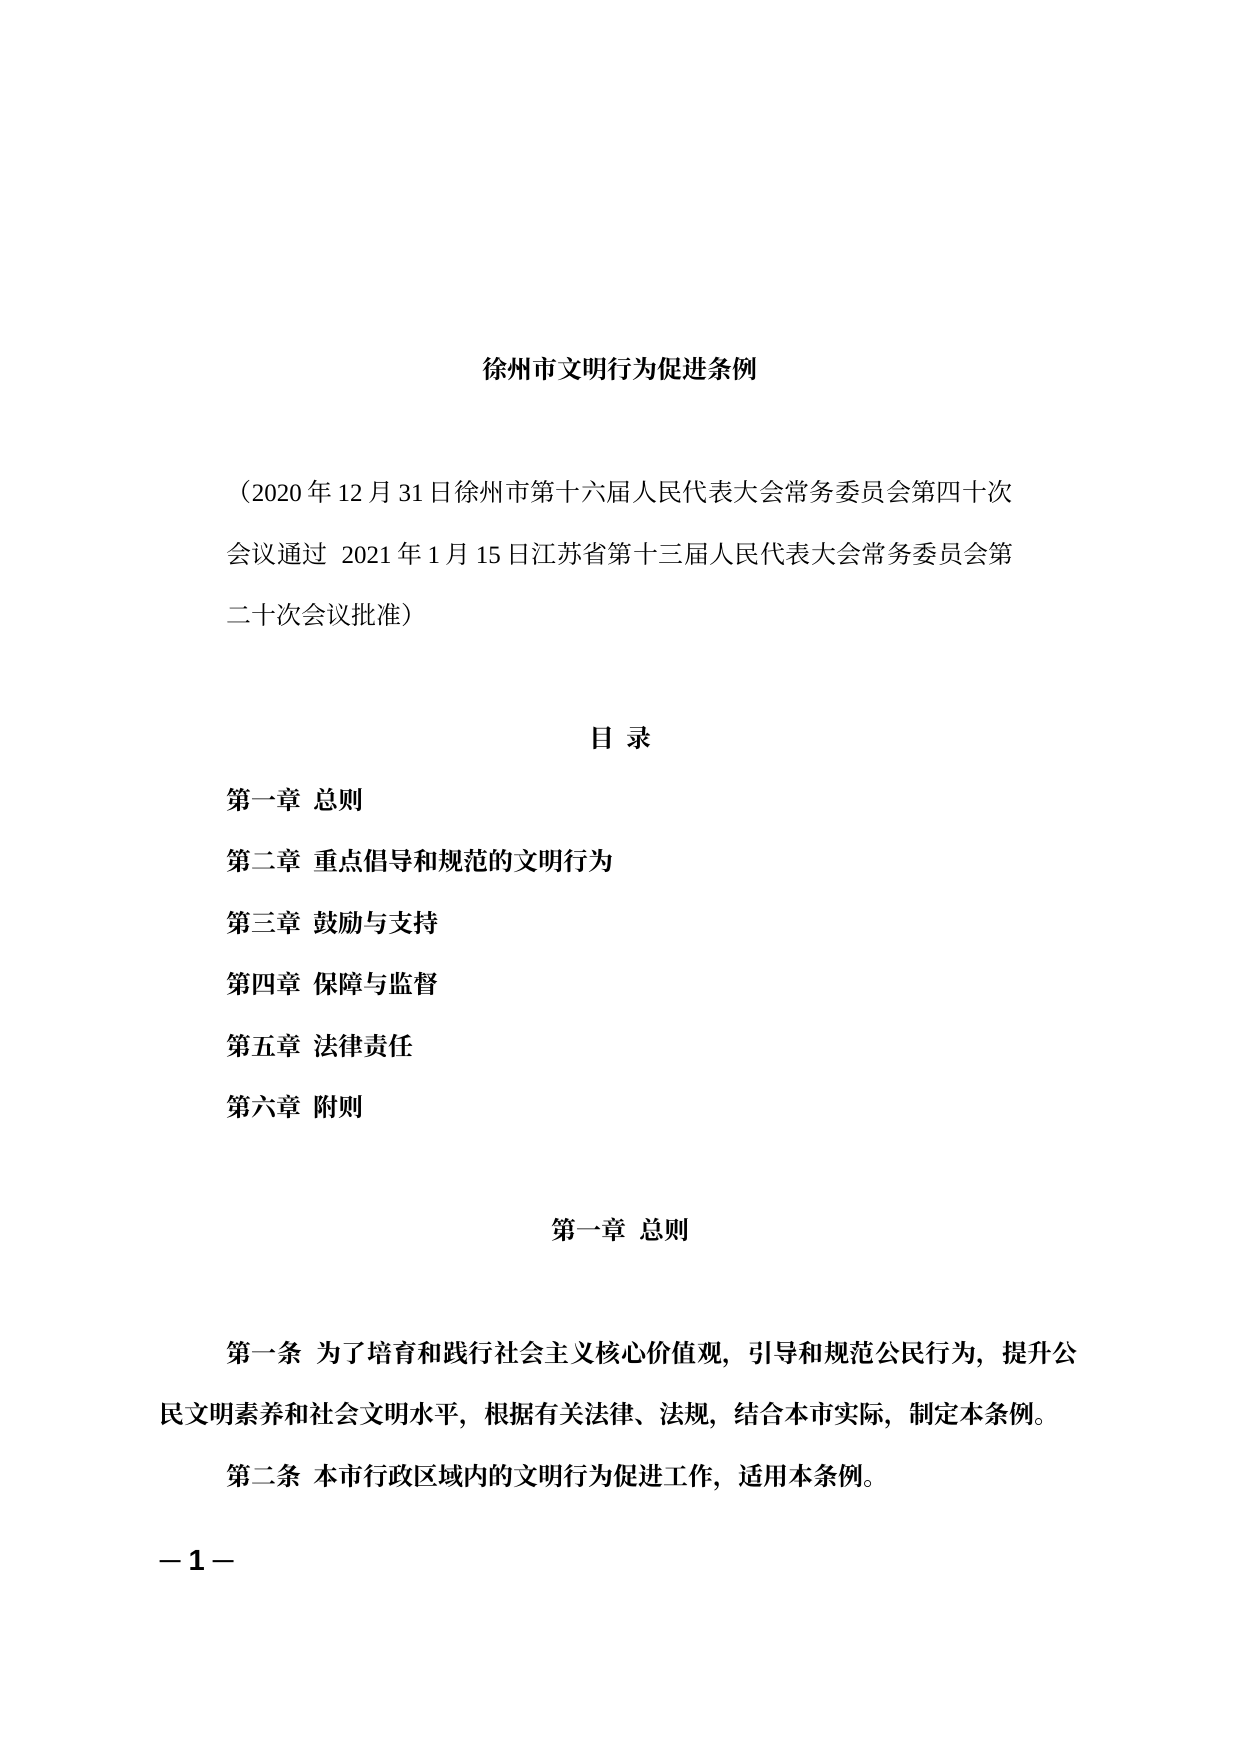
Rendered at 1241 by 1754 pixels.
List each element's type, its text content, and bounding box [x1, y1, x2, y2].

text （2020年12月31日徐州市第十六届人民代表大会常务委员会第四十次会议通过 2021年1月15日江苏省第十三届人民代表大会常务委员会第二十次会议批准） [226, 453, 1014, 637]
text 第一章 总则 [159, 1190, 1081, 1252]
text 第四章 保障与监督 [159, 944, 1081, 1006]
text 第二条 本市行政区域内的文明行为促进工作，适用本条例。 [159, 1436, 1081, 1497]
text 徐州市文明行为促进条例 [159, 330, 1081, 391]
text 第一章 总则 [159, 760, 1081, 821]
text 第二章 重点倡导和规范的文明行为 [159, 821, 1081, 883]
text 第六章 附则 [159, 1067, 1081, 1129]
text 第五章 法律责任 [159, 1006, 1081, 1067]
text 目 录 [159, 698, 1081, 760]
text 第三章 鼓励与支持 [159, 883, 1081, 944]
text 第一条 为了培育和践行社会主义核心价值观，引导和规范公民行为，提升公民文明素养和社会文明水平，根据有关法律、法规，结合本市实际，制定本条例。 [159, 1313, 1081, 1436]
